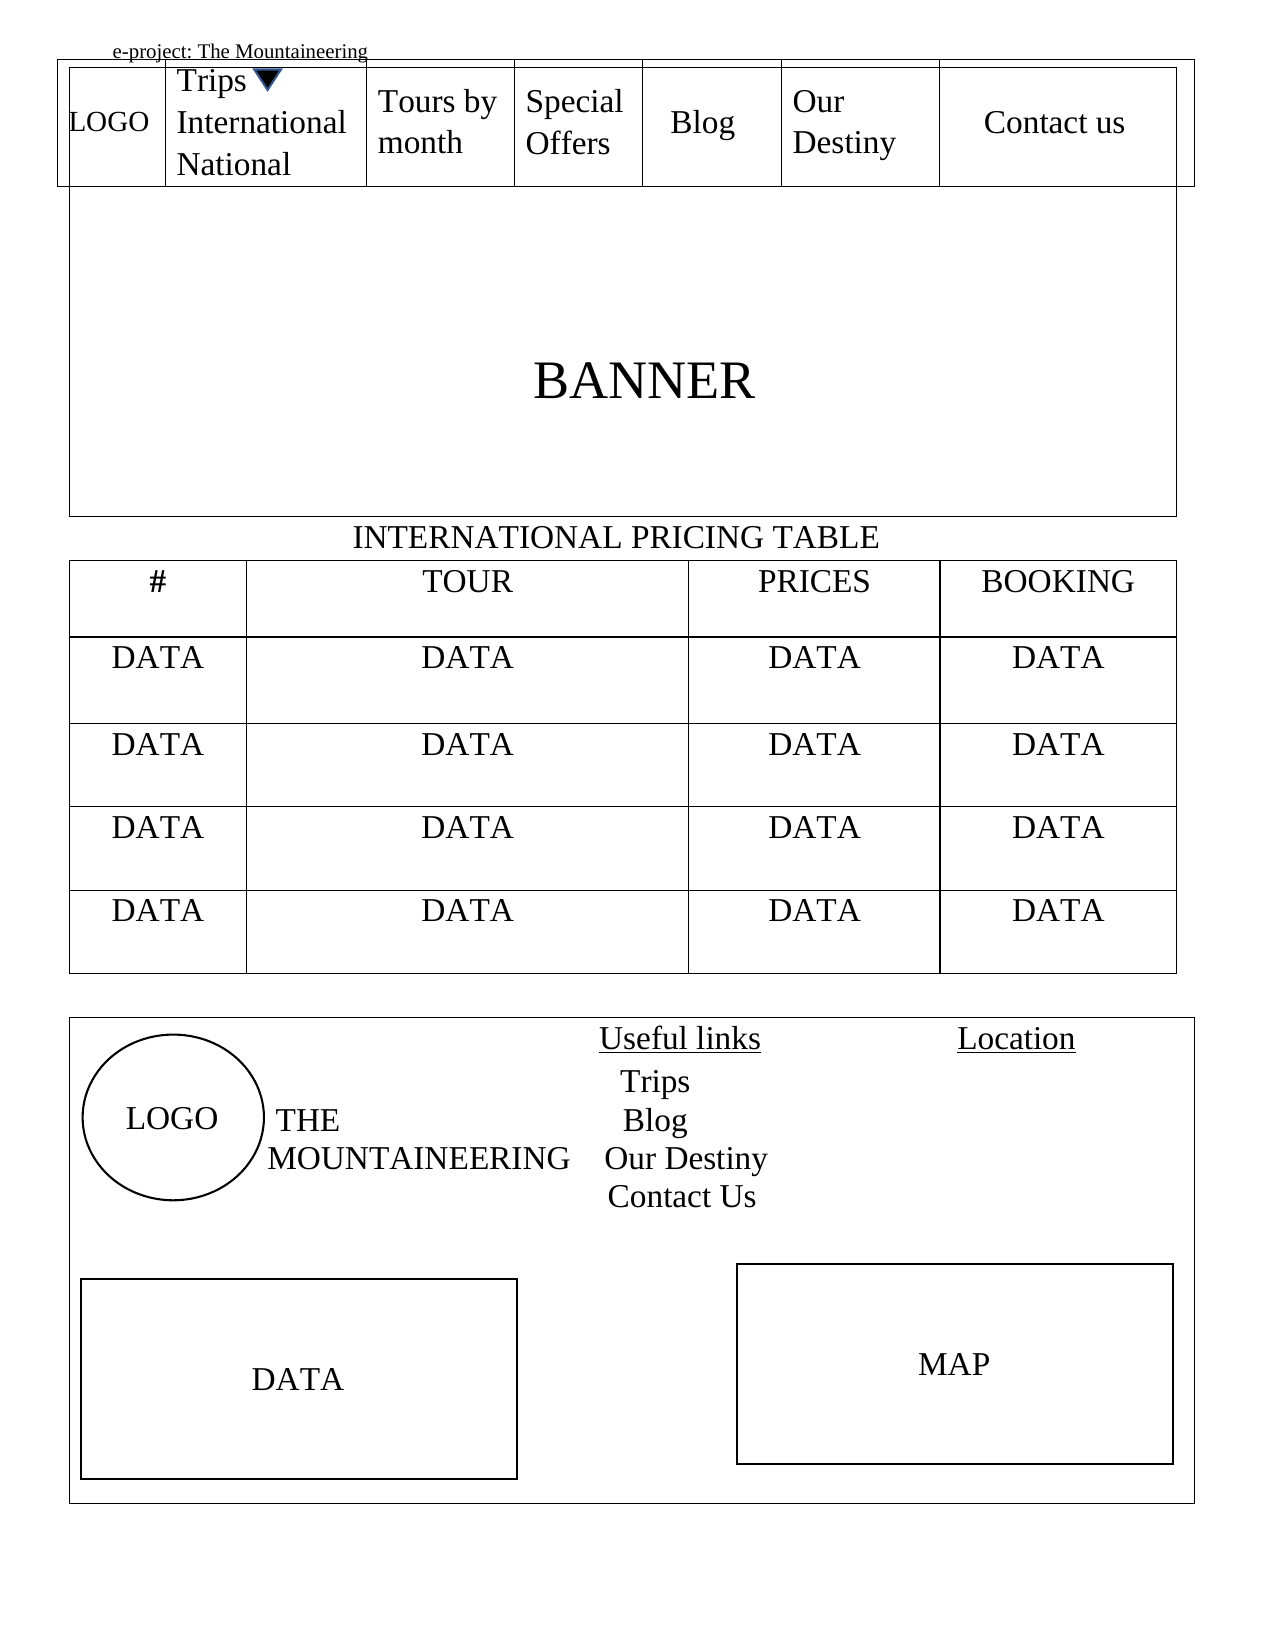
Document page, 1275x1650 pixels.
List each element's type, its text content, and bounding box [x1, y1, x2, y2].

table_cell DATA [70, 724, 246, 806]
table_header PRICES [689, 561, 939, 636]
table_cell DATA [941, 724, 1176, 806]
table_cell DATA [247, 807, 688, 890]
table_cell DATA [941, 638, 1176, 723]
table_header Useful links Location Trips THE Blog MOUNTAINEERING Our Destiny Contact Us [70, 1018, 1194, 1503]
table_cell DATA [247, 638, 688, 723]
table_header TOUR [247, 561, 688, 636]
table_header Contact us [940, 60, 1194, 186]
table_header # [70, 561, 246, 636]
table_header Special Offers [515, 60, 642, 186]
table_header Our Destiny [782, 60, 939, 186]
table_cell DATA [689, 638, 939, 723]
table_header Tours by month [367, 60, 514, 186]
table_header BANNER [70, 187, 1176, 516]
table_cell DATA [689, 891, 939, 973]
table_cell DATA [70, 891, 246, 973]
table_cell DATA [70, 807, 246, 890]
table_cell DATA [689, 807, 939, 890]
table_cell DATA [941, 891, 1176, 973]
table_header BOOKING [941, 561, 1176, 636]
table_header Trips International National [166, 60, 366, 186]
table_cell DATA [689, 724, 939, 806]
text INTERNATIONAL PRICING TABLE [69, 517, 1163, 556]
table_cell DATA [941, 807, 1176, 890]
table_cell DATA [247, 891, 688, 973]
table_header Blog [643, 60, 781, 186]
table_cell DATA [70, 638, 246, 723]
table_header LOGO [58, 60, 165, 186]
table_cell DATA [247, 724, 688, 806]
